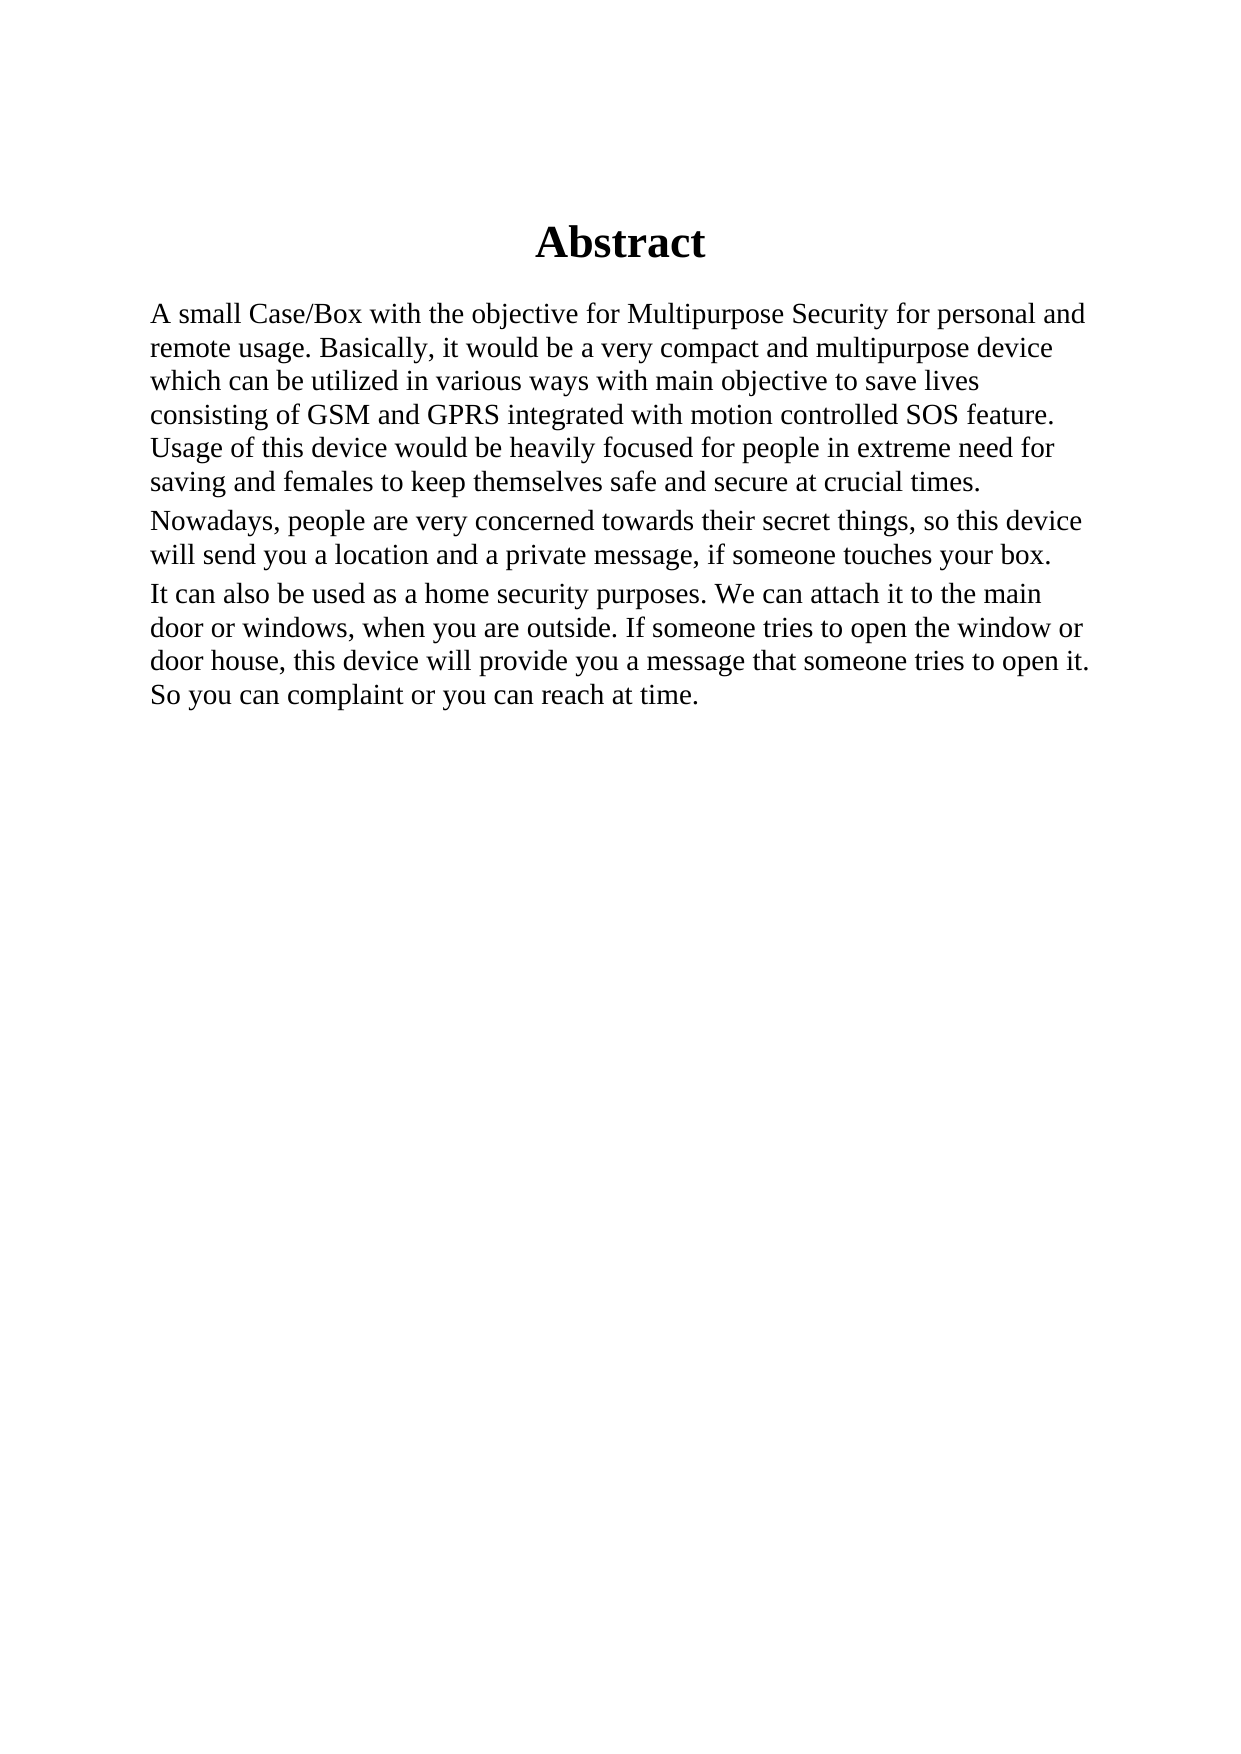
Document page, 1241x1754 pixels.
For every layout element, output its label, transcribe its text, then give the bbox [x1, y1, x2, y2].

text Nowadays, people are very concerned towards their secret things, so this device will send you a location and a private message, if someone touches your box. [150, 503, 1090, 571]
text It can also be used as a home security purposes. We can attach it to the main door or windows, when you are outside. If someone tries to open the window or door house, this device will provide you a message that someone tries to open it. So you can complaint or you can reach at time. [150, 576, 1090, 711]
text A small Case/Box with the objective for Multipurpose Security for personal and remote usage. Basically, it would be a very compact and multipurpose device which can be utilized in various ways with main objective to save lives consisting of GSM and GPRS integrated with motion controlled SOS feature. Usage of this device would be heavily focused for people in extreme need for saving and females to keep themselves safe and secure at crucial times. [150, 296, 1090, 497]
text Abstract [150, 215, 1090, 268]
